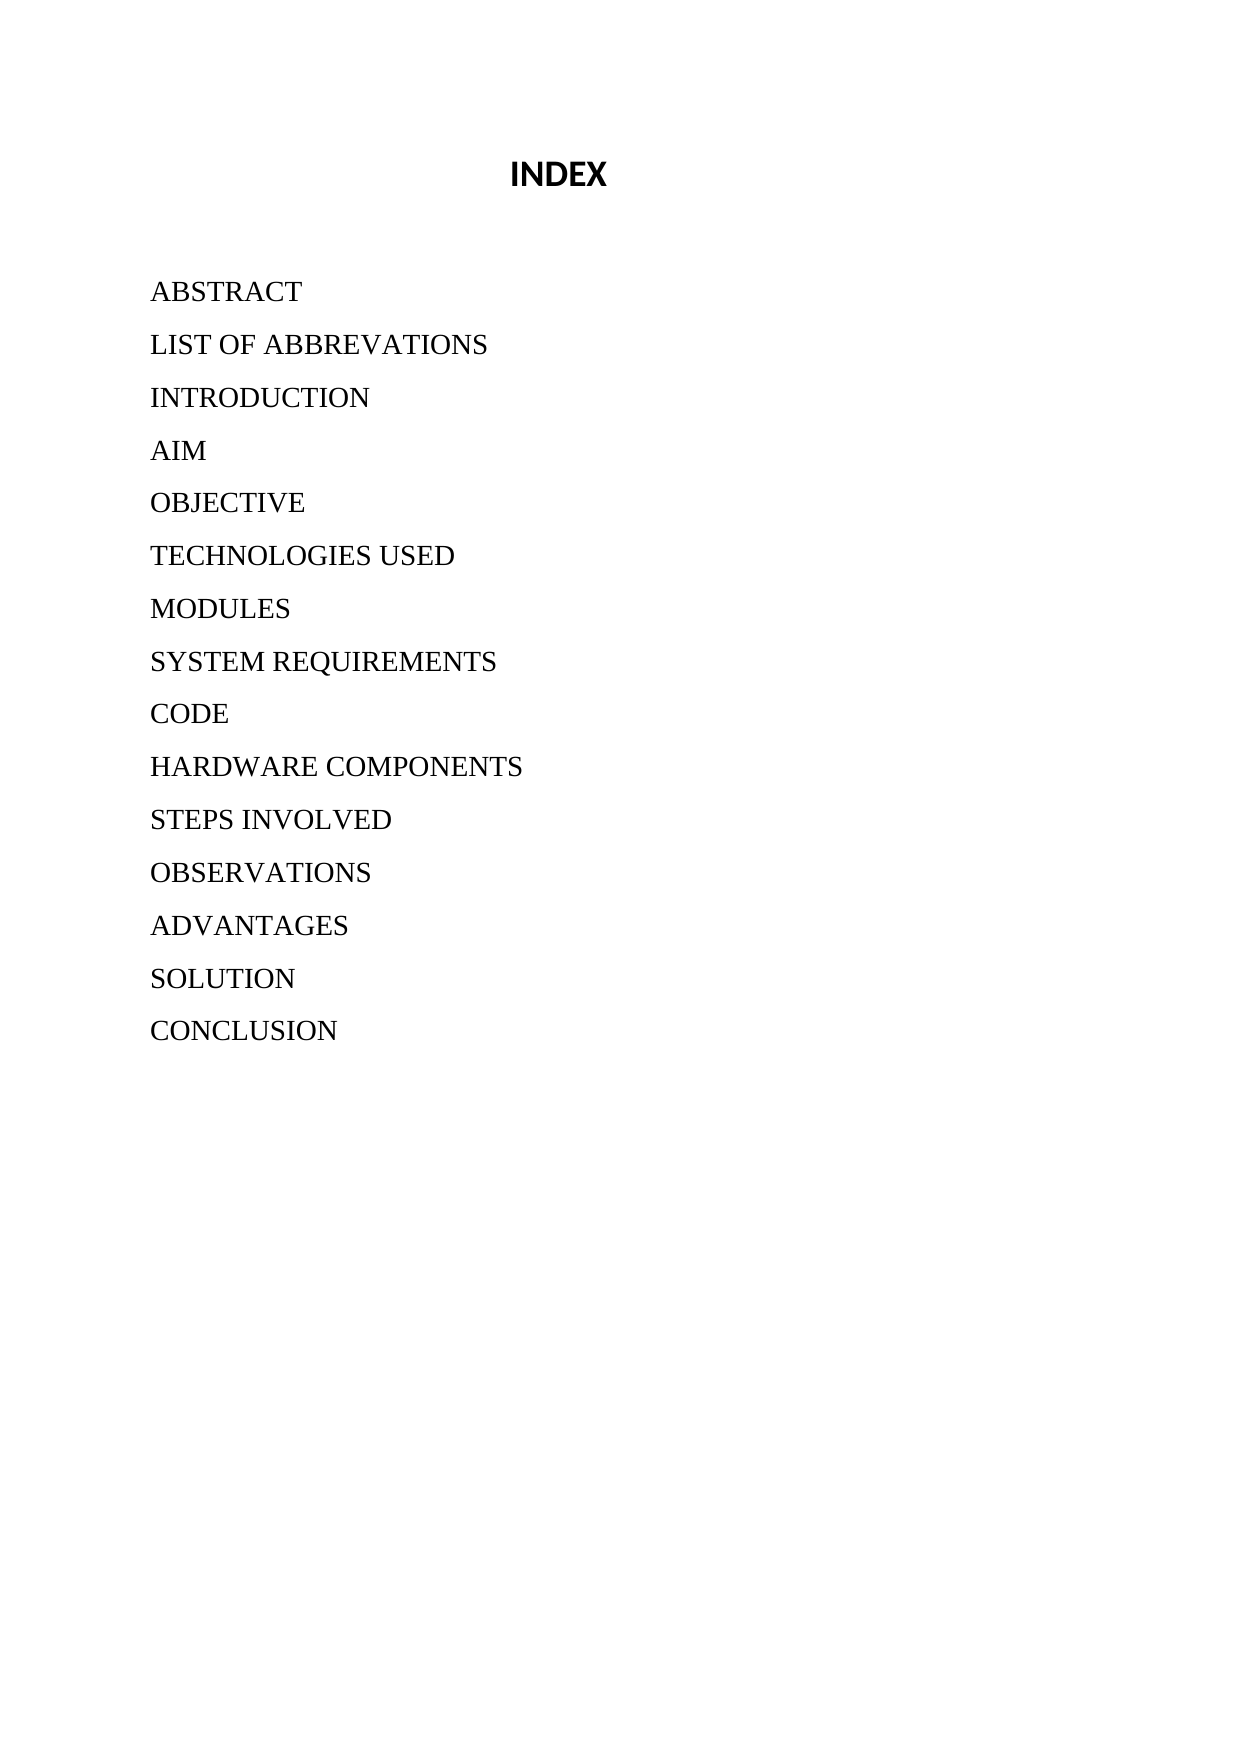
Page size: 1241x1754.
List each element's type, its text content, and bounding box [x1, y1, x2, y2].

text HARDWARE COMPONENTS [150, 749, 1090, 783]
text MODULES [150, 591, 1090, 624]
text CODE [150, 697, 1090, 730]
text SOLUTION [150, 961, 1090, 994]
text STEPS INVOLVED [150, 802, 1090, 836]
text TECHNOLOGIES USED [150, 538, 1090, 572]
text OBSERVATIONS [150, 855, 1090, 889]
text SYSTEM REQUIREMENTS [150, 644, 1090, 677]
text AIM [150, 433, 1090, 466]
text CONCLUSION [150, 1013, 1090, 1047]
text INTRODUCTION [150, 380, 1090, 413]
text ADVANTAGES [150, 908, 1090, 941]
text OBJECTIVE [150, 485, 1090, 519]
text ABSTRACT [150, 274, 1090, 308]
text LIST OF ABBREVATIONS [150, 327, 1090, 361]
text INDEX [150, 150, 1090, 196]
